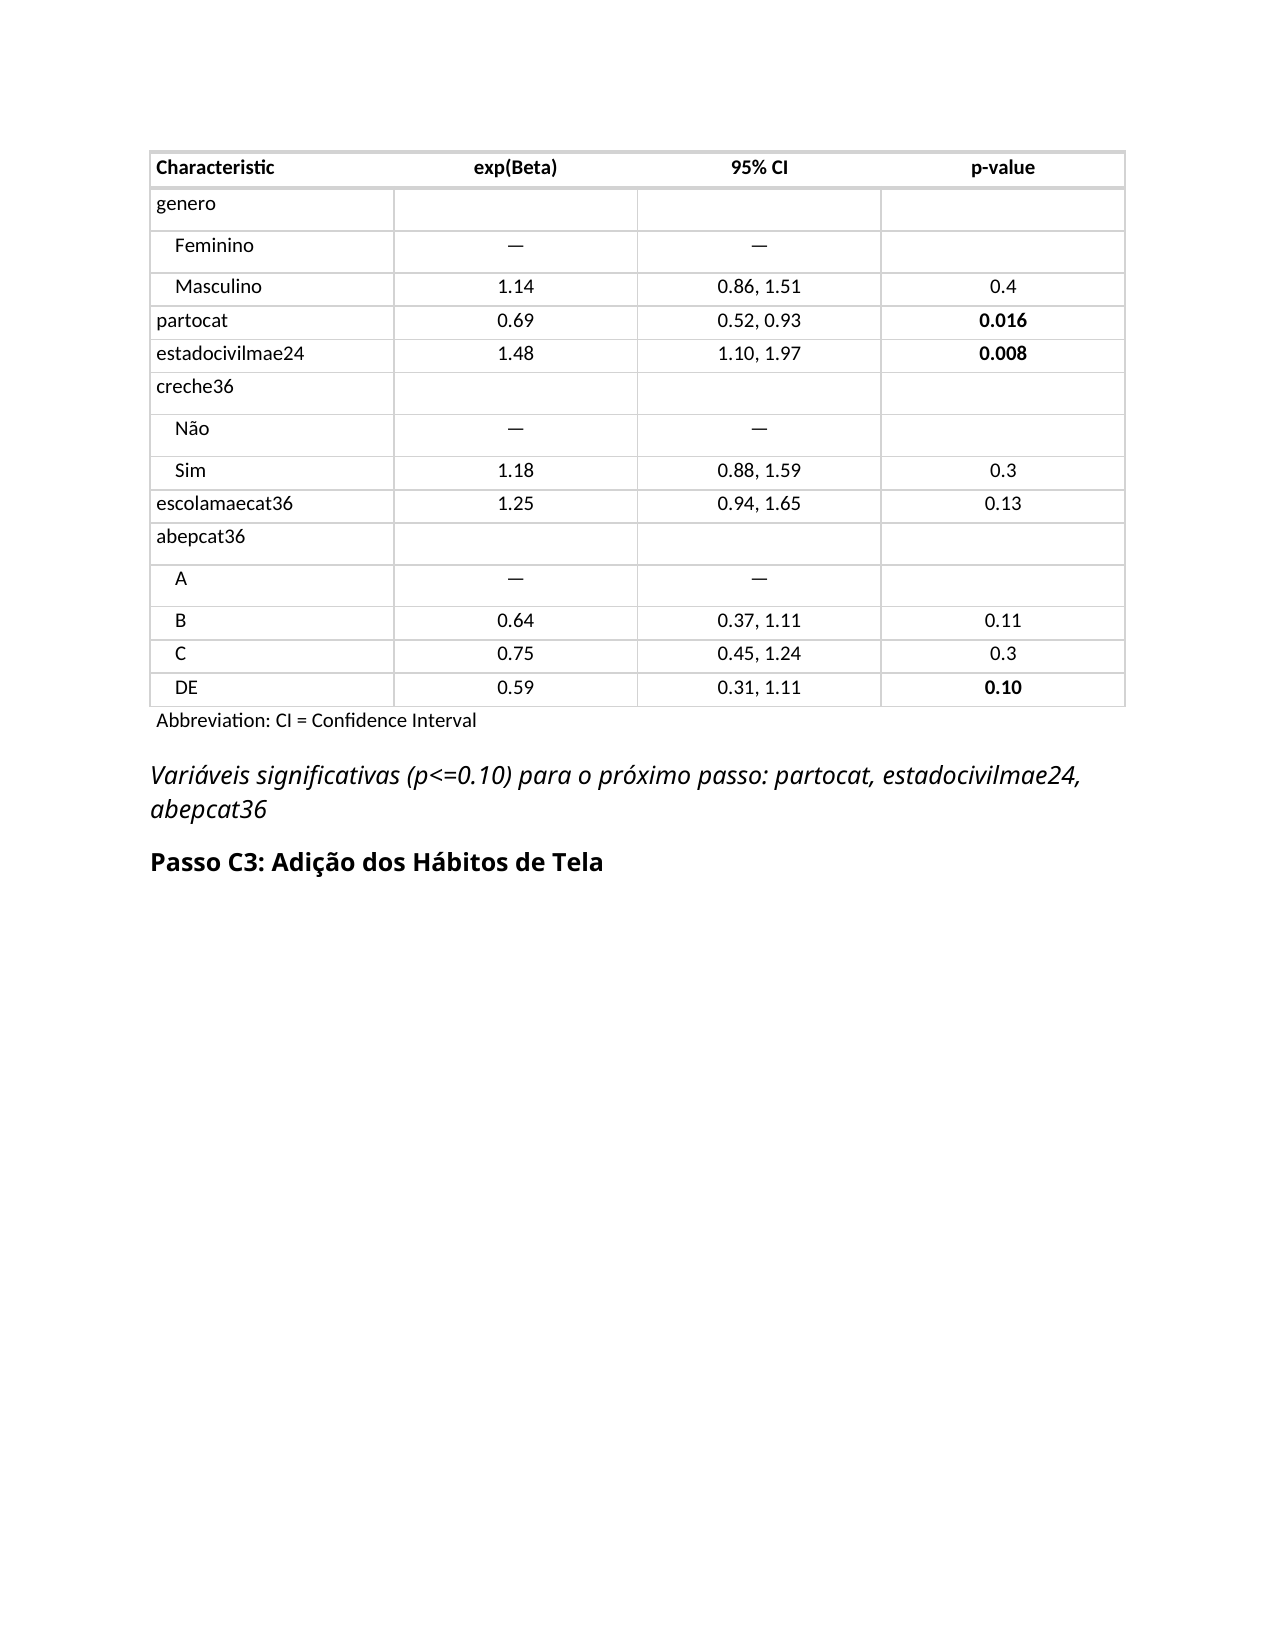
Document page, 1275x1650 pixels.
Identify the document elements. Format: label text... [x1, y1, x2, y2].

table_cell 0.94, 1.65 [638, 491, 880, 522]
table_cell 0.11 [882, 607, 1124, 639]
table_header Characteristic [151, 154, 394, 186]
table_cell 0.75 [395, 641, 637, 672]
table_header p-value [881, 154, 1124, 186]
table_cell 1.18 [395, 457, 637, 489]
table_cell [882, 524, 1124, 564]
table_cell 1.48 [395, 340, 637, 372]
table_cell — [638, 232, 880, 272]
table_cell 0.31, 1.11 [638, 674, 880, 706]
table_header 95% CI [638, 154, 881, 186]
table_cell [882, 415, 1124, 456]
table_cell abepcat36 [151, 524, 393, 564]
text Passo C3: Adição dos Hábitos de Tela [150, 844, 1125, 878]
table_cell [882, 190, 1124, 230]
table_cell [882, 373, 1124, 414]
table_cell 0.4 [882, 274, 1124, 305]
table_cell 0.86, 1.51 [638, 274, 880, 305]
text Variáveis significativas (p<=0.10) para o próximo passo: partocat, estadocivilmae24, abepcat36 [150, 757, 1125, 826]
table_cell genero [151, 190, 393, 230]
table_cell 0.69 [395, 307, 637, 339]
table_cell — [395, 415, 637, 456]
table_cell [882, 566, 1124, 606]
table_cell 0.3 [882, 641, 1124, 672]
table_cell Masculino [151, 274, 393, 305]
table_cell [638, 524, 880, 564]
table_cell partocat [151, 307, 393, 339]
table_cell 0.52, 0.93 [638, 307, 880, 339]
table_cell 0.64 [395, 607, 637, 639]
table_cell Não [151, 415, 393, 456]
table_cell 0.45, 1.24 [638, 641, 880, 672]
table_cell — [638, 415, 880, 456]
table_cell [882, 232, 1124, 272]
table_header exp(Beta) [394, 154, 637, 186]
table_cell 0.3 [882, 457, 1124, 489]
table_cell 0.008 [882, 340, 1124, 372]
table_cell [638, 190, 880, 230]
table_cell 0.88, 1.59 [638, 457, 880, 489]
table_cell Feminino [151, 232, 393, 272]
table_cell Sim [151, 457, 393, 489]
table_cell [395, 373, 637, 414]
table_cell DE [151, 674, 393, 706]
table_cell C [151, 641, 393, 672]
table_cell 0.016 [882, 307, 1124, 339]
table_cell [395, 524, 637, 564]
table_cell estadocivilmae24 [151, 340, 393, 372]
table_cell 0.37, 1.11 [638, 607, 880, 639]
table_cell creche36 [151, 373, 393, 414]
table_cell 1.25 [395, 491, 637, 522]
table_cell A [151, 566, 393, 606]
table_cell [395, 190, 637, 230]
table_cell 1.10, 1.97 [638, 340, 880, 372]
table_cell escolamaecat36 [151, 491, 393, 522]
table_cell Abbreviation: CI = Confidence Interval [150, 707, 1125, 739]
table_cell — [395, 232, 637, 272]
table_cell 0.10 [882, 674, 1124, 706]
table_cell 0.59 [395, 674, 637, 706]
table_cell 1.14 [395, 274, 637, 305]
table_cell — [395, 566, 637, 606]
table_cell — [638, 566, 880, 606]
table_cell B [151, 607, 393, 639]
table_cell 0.13 [882, 491, 1124, 522]
table_cell [638, 373, 880, 414]
